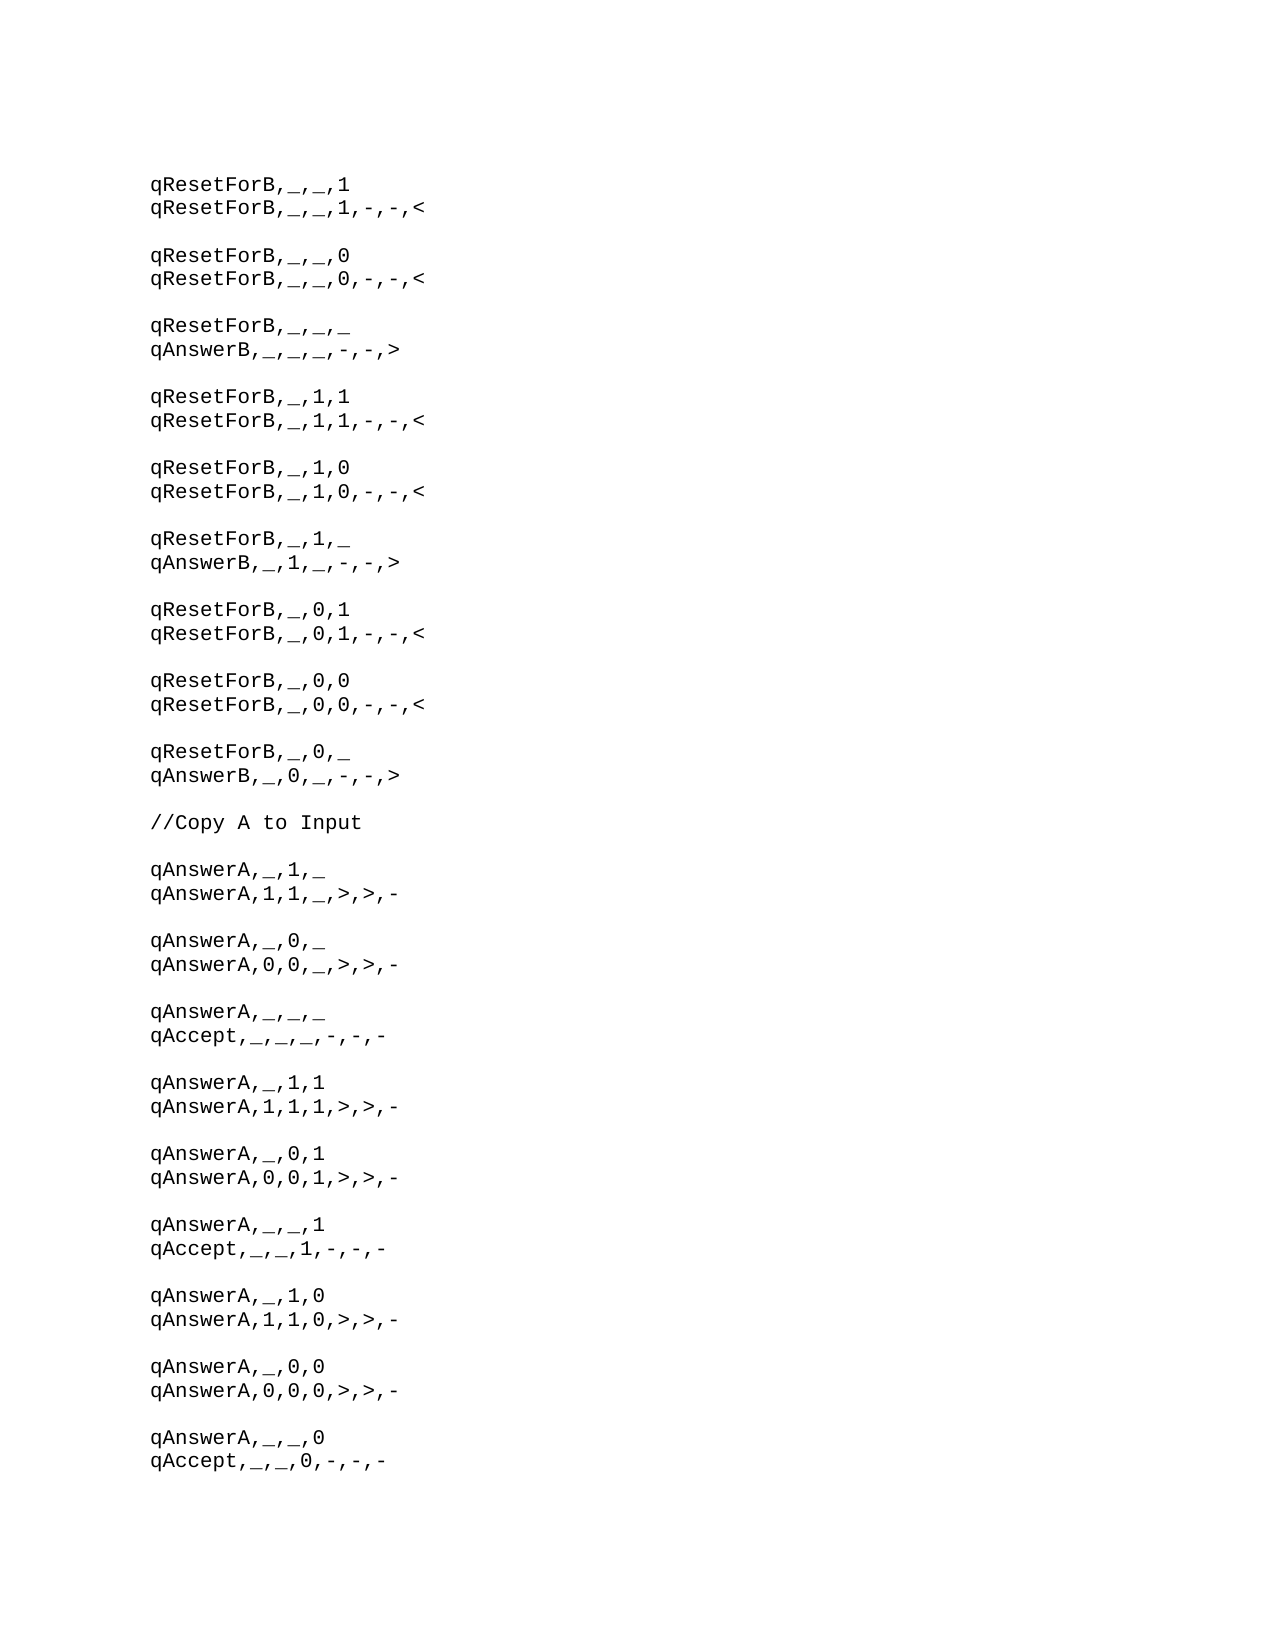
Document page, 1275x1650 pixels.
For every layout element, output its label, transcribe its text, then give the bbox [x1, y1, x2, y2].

text qResetForB,_,0,_ [150, 741, 1125, 765]
text qAnswerA,0,0,0,>,>,- [150, 1379, 1125, 1403]
text qAccept,_,_,_,-,-,- [150, 1025, 1125, 1048]
text qResetForB,_,1,1,-,-,< [150, 410, 1125, 434]
text //Copy A to Input [150, 812, 1125, 836]
text qAnswerA,_,1,1 [150, 1072, 1125, 1096]
text qAnswerA,1,1,1,>,>,- [150, 1096, 1125, 1119]
text qAnswerA,_,_,0 [150, 1427, 1125, 1451]
text qAnswerA,_,0,_ [150, 930, 1125, 954]
text qAnswerA,1,1,_,>,>,- [150, 883, 1125, 907]
text qResetForB,_,_,_ [150, 316, 1125, 339]
text qAnswerA,1,1,0,>,>,- [150, 1309, 1125, 1332]
text qAnswerB,_,0,_,-,-,> [150, 765, 1125, 788]
text qResetForB,_,1,_ [150, 528, 1125, 552]
text qAnswerB,_,_,_,-,-,> [150, 339, 1125, 363]
text qAnswerA,_,_,_ [150, 1001, 1125, 1025]
text qResetForB,_,_,0 [150, 244, 1125, 268]
text qAnswerA,0,0,_,>,>,- [150, 954, 1125, 978]
text qResetForB,_,1,0,-,-,< [150, 481, 1125, 505]
text qAnswerB,_,1,_,-,-,> [150, 552, 1125, 576]
text qAnswerA,_,_,1 [150, 1214, 1125, 1238]
text qResetForB,_,0,0,-,-,< [150, 694, 1125, 717]
text qAnswerA,0,0,1,>,>,- [150, 1167, 1125, 1190]
text qAccept,_,_,1,-,-,- [150, 1238, 1125, 1261]
text qAnswerA,_,1,0 [150, 1285, 1125, 1309]
text qResetForB,_,_,1 [150, 174, 1125, 197]
text qResetForB,_,0,1,-,-,< [150, 623, 1125, 647]
text qResetForB,_,1,0 [150, 457, 1125, 481]
text qResetForB,_,_,1,-,-,< [150, 197, 1125, 221]
text qAnswerA,_,0,0 [150, 1356, 1125, 1379]
text qAnswerA,_,1,_ [150, 859, 1125, 883]
text qResetForB,_,0,0 [150, 670, 1125, 694]
text qResetForB,_,0,1 [150, 599, 1125, 623]
text qAccept,_,_,0,-,-,- [150, 1451, 1125, 1474]
text qResetForB,_,1,1 [150, 386, 1125, 410]
text qAnswerA,_,0,1 [150, 1143, 1125, 1167]
text qResetForB,_,_,0,-,-,< [150, 268, 1125, 292]
